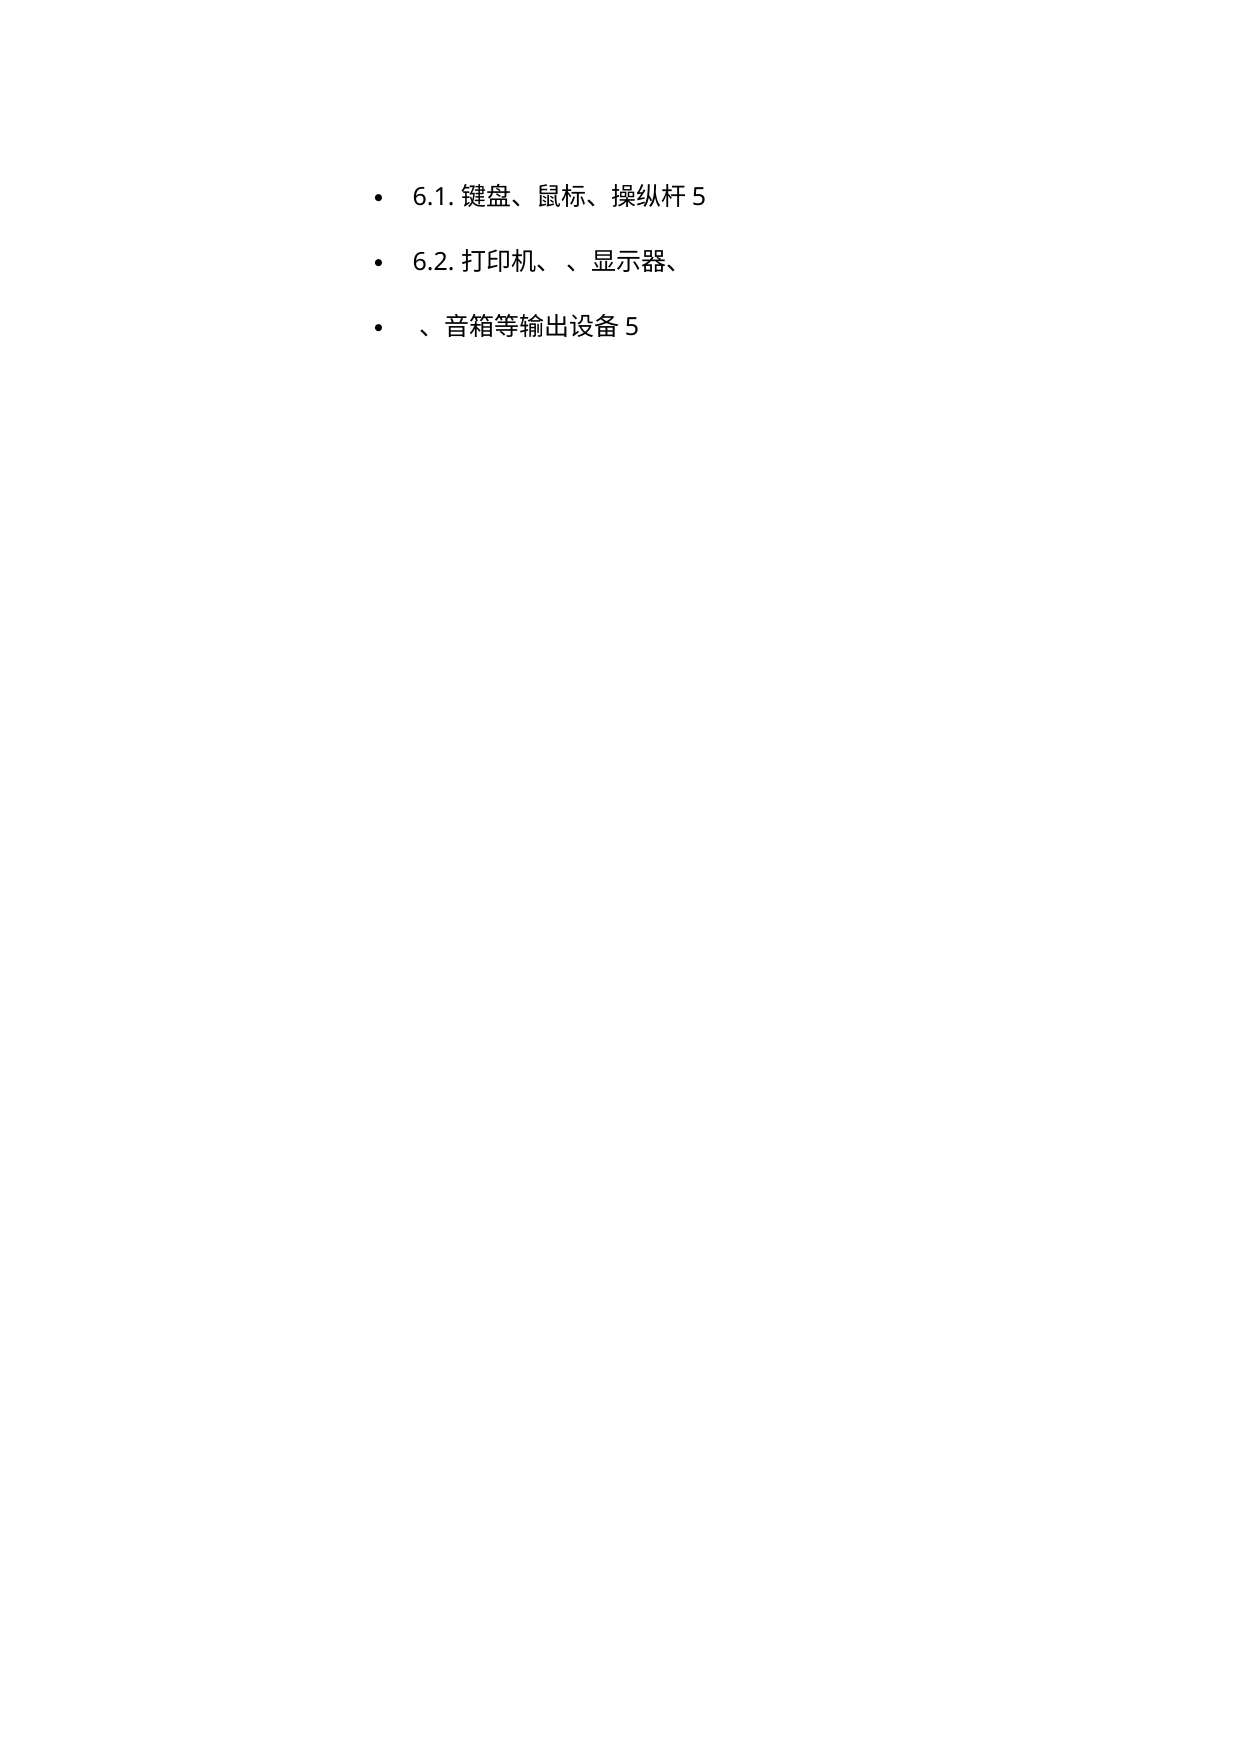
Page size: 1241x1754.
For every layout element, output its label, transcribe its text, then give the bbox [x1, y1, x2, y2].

list 、音箱等输出设备 5 [375, 292, 1053, 357]
list 6.2. 打印机、 、显示器、 [375, 227, 1053, 292]
list 6.1. 键盘、鼠标、操纵杆 5 [375, 162, 1053, 227]
